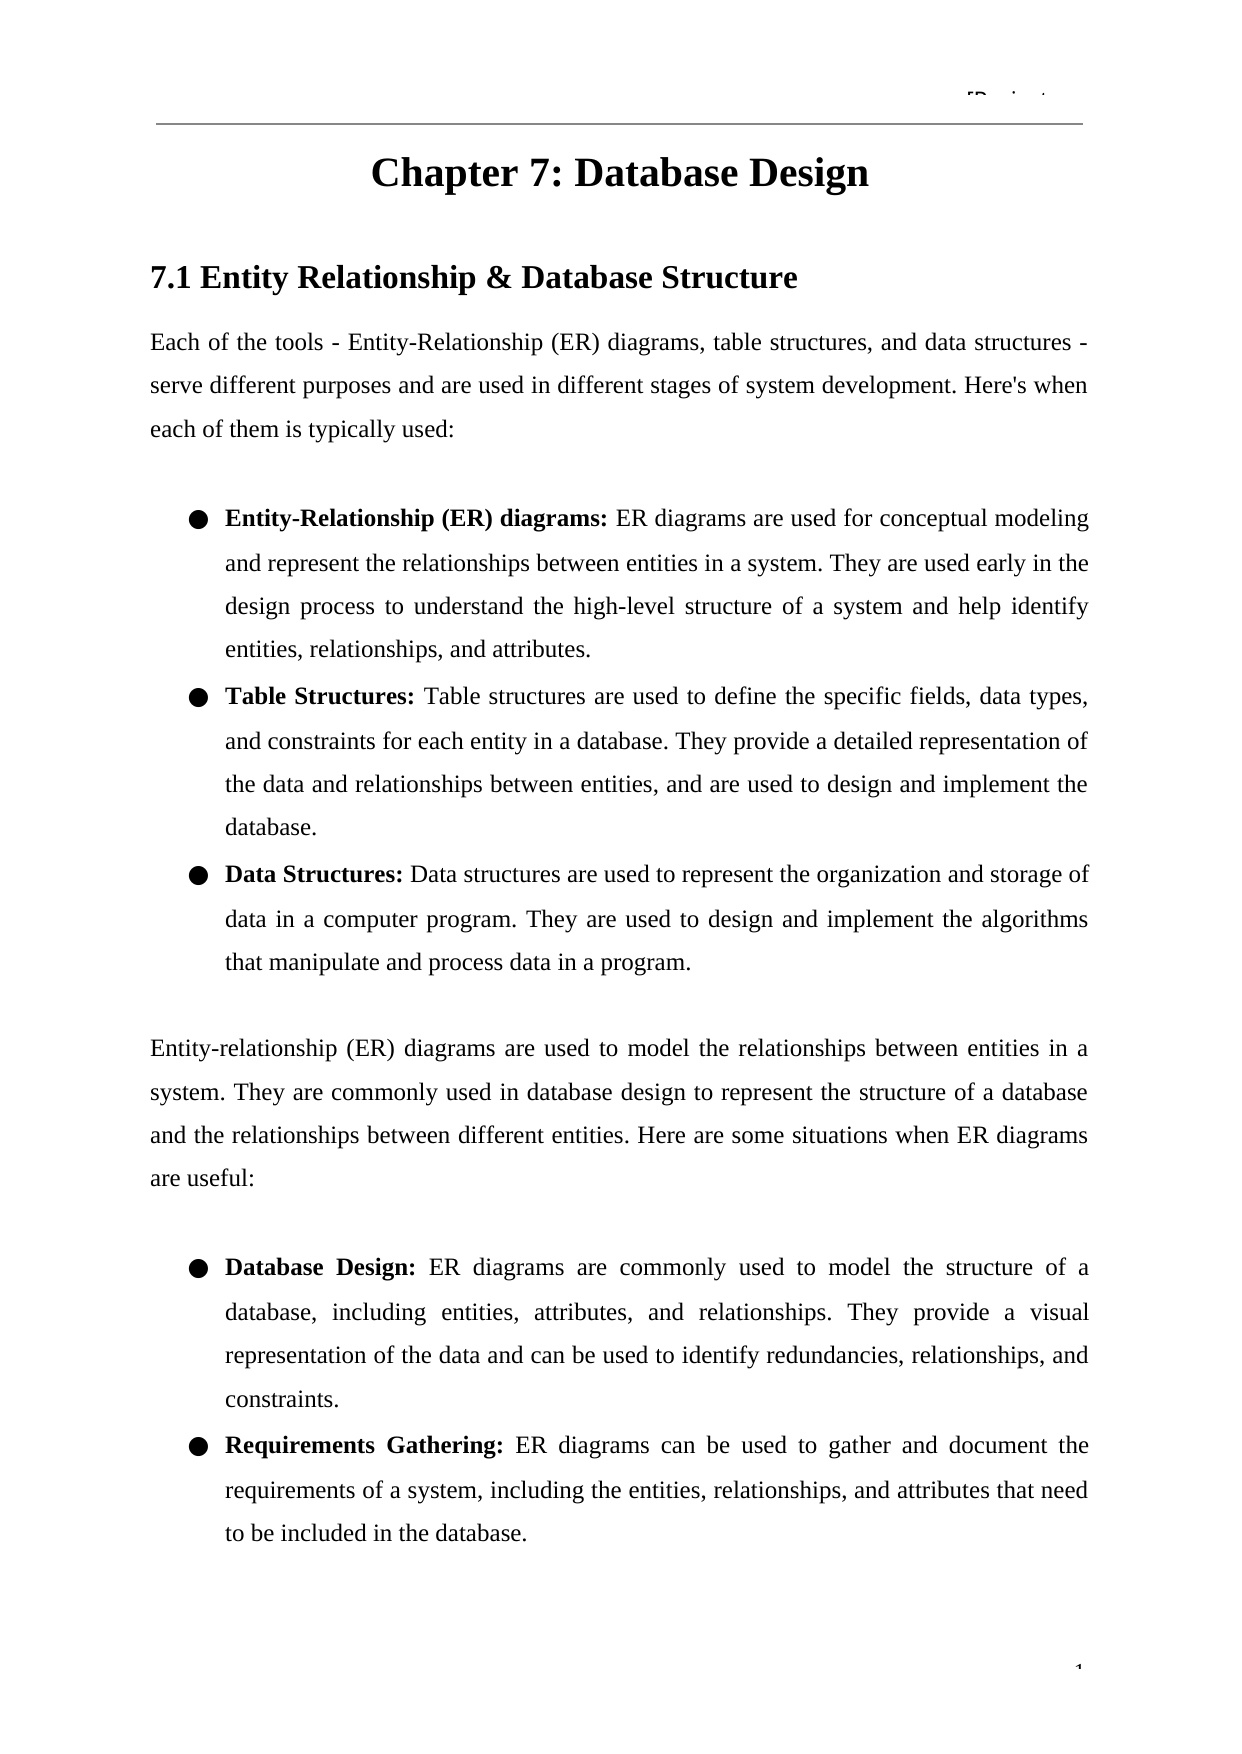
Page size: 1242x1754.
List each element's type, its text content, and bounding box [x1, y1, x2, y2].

list Entity Relationship & Database Structure [150, 257, 1177, 296]
list Requirements Gathering: ER diagrams can be used to gather and document the requirements of a system, including the entities, relationships, and attributes that need to be included in the database. [187, 1427, 1089, 1547]
text Entity-relationship (ER) diagrams are used to model the relationships between entities in a system. They are commonly used in database design to represent the structure of a database and the relationships between different entities. Here are some situations when ER diagrams are useful: [150, 1033, 1090, 1192]
text Chapter 7: Database Design [262, 148, 977, 196]
list Entity-Relationship (ER) diagrams: ER diagrams are used for conceptual modeling and represent the relationships between entities in a system. They are used early in the design process to understand the high-level structure of a system and help identify entities, relationships, and attributes. [187, 500, 1090, 663]
list Database Design: ER diagrams are commonly used to model the structure of a database, including entities, attributes, and relationships. They provide a visual representation of the data and can be used to identify redundancies, relationships, and constraints. [187, 1249, 1090, 1412]
list Data Structures: Data structures are used to represent the organization and storage of data in a computer program. They are used to design and implement the algorithms that manipulate and process data in a program. [187, 856, 1090, 976]
text Each of the tools - Entity-Relationship (ER) diagrams, table structures, and data structures - serve different purposes and are used in different stages of system development. Here's when each of them is typically used: [150, 327, 1089, 442]
list Table Structures: Table structures are used to define the specific fields, data types, and constraints for each entity in a database. They provide a detailed representation of the data and relationships between entities, and are used to design and implement the database. [187, 678, 1089, 841]
